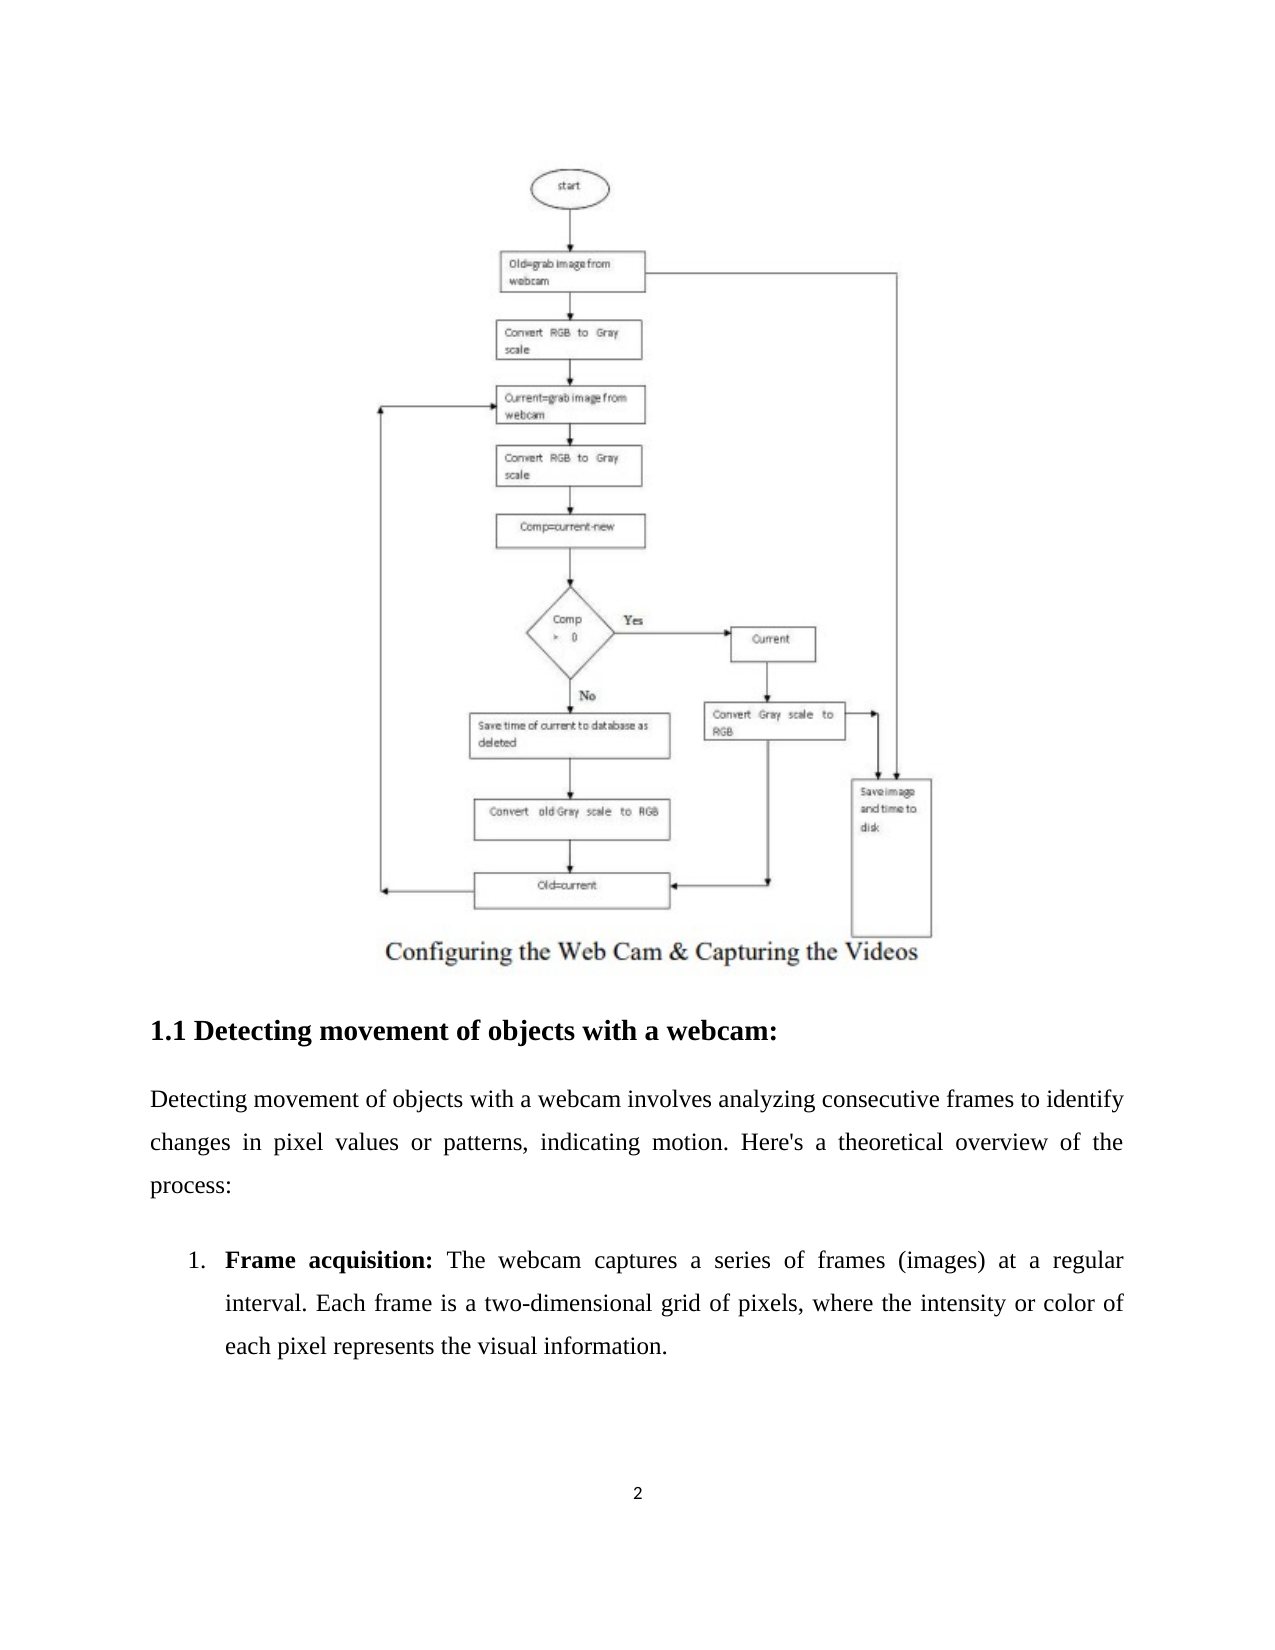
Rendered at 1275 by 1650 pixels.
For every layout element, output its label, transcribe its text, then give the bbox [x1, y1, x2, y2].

text 1.1 Detecting movement of objects with a webcam: [150, 1013, 1125, 1046]
picture [252, 150, 1023, 979]
text Detecting movement of objects with a webcam involves analyzing consecutive frames to identify changes in pixel values or patterns, indicating motion. Here's a theoretical overview of the process: [150, 1084, 1125, 1199]
list Frame acquisition: The webcam captures a series of frames (images) at a regular interval. Each frame is a two-dimensional grid of pixels, where the intensity or color of each pixel represents the visual information. [187, 1245, 1125, 1360]
